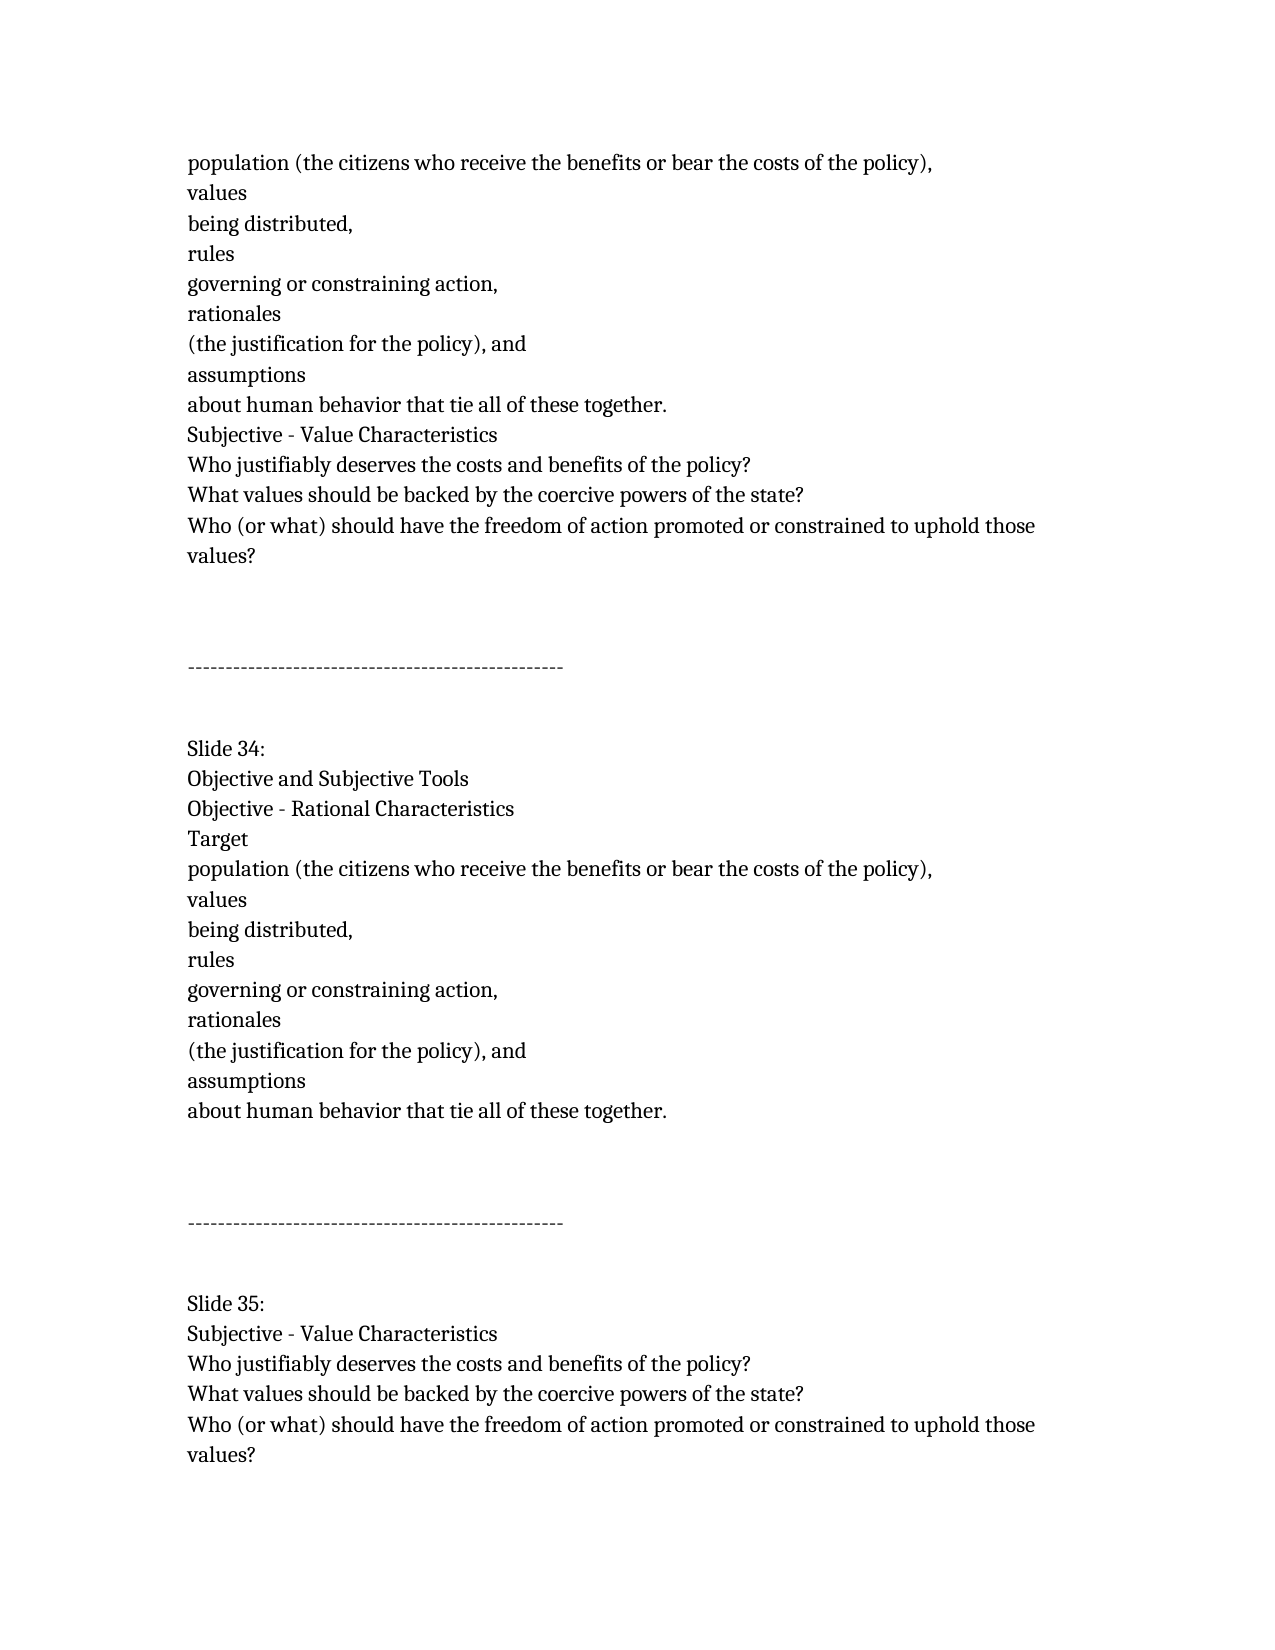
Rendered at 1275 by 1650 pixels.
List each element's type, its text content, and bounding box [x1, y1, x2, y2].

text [187, 150, 1087, 599]
text -------------------------------------------------- [187, 1179, 1087, 1266]
text Slide 34: Objective and Subjective Tools Objective - Rational Characteristics Target population (the citizens who receive the benefits or bear the costs of the policy), values being distributed, rules governing or constraining action, rationales (the justification for the policy), and assumptions about human behavior that tie all of these together. [187, 735, 1087, 1154]
text Slide 35: Subjective - Value Characteristics Who justifiably deserves the costs and benefits of the policy? What values should be backed by the coercive powers of the state? Who (or what) should have the freedom of action promoted or constrained to uphold those values? [187, 1291, 1087, 1498]
text -------------------------------------------------- [187, 624, 1087, 711]
